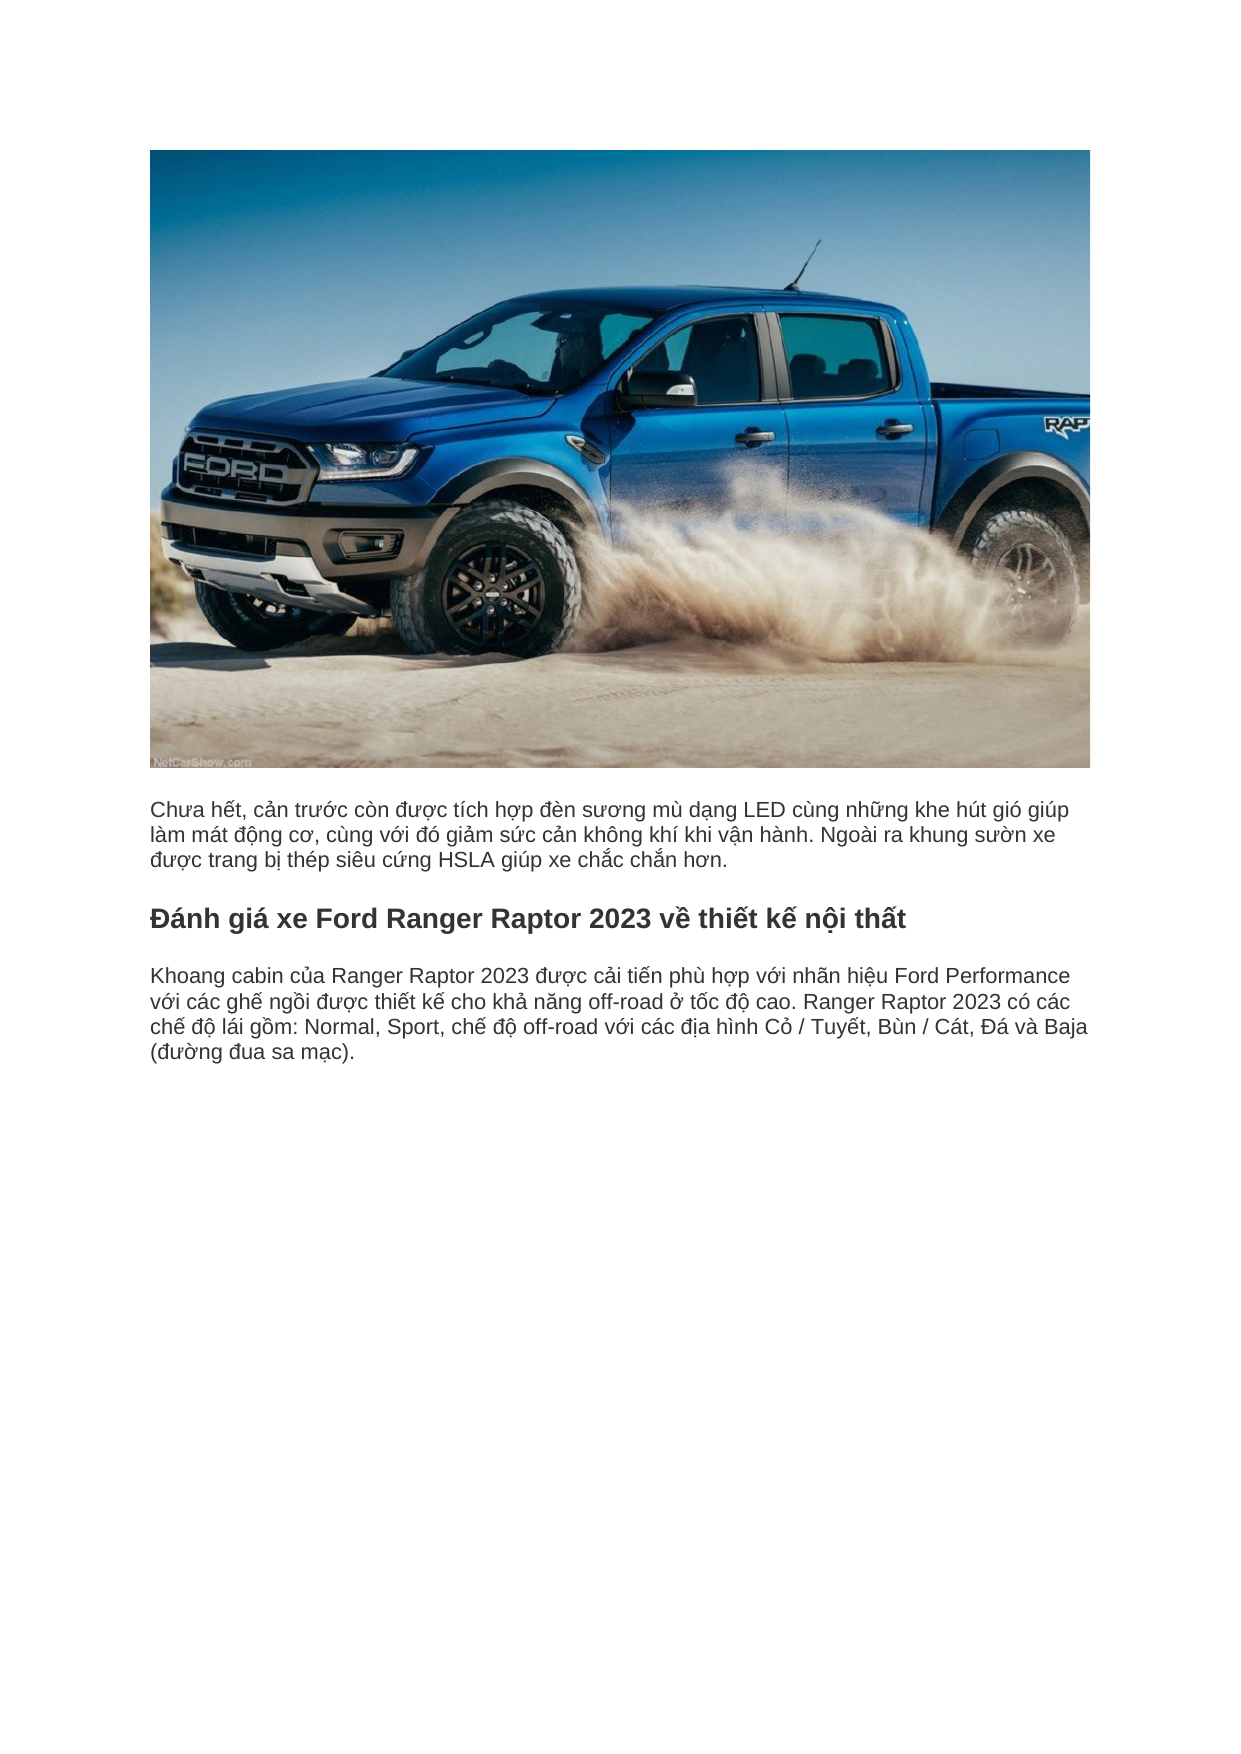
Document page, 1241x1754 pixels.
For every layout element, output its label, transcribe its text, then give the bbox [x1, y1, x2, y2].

picture [150, 150, 1091, 768]
text Chưa hết, cản trước còn được tích hợp đèn sương mù dạng LED cùng những khe hút gió giúp làm mát động cơ, cùng với đó giảm sức cản không khí khi vận hành. Ngoài ra khung sườn xe được trang bị thép siêu cứng HSLA giúp xe chắc chắn hơn. [150, 797, 1090, 873]
subtitle Đánh giá xe Ford Ranger Raptor 2023 về thiết kế nội thất [150, 902, 1090, 934]
text Khoang cabin của Ranger Raptor 2023 được cải tiến phù hợp với nhãn hiệu Ford Performance với các ghế ngồi được thiết kế cho khả năng off-road ở tốc độ cao. Ranger Raptor 2023 có các chế độ lái gồm: Normal, Sport, chế độ off-road với các địa hình Cỏ / Tuyết, Bùn / Cát, Đá và Baja (đường đua sa mạc). [150, 963, 1090, 1064]
